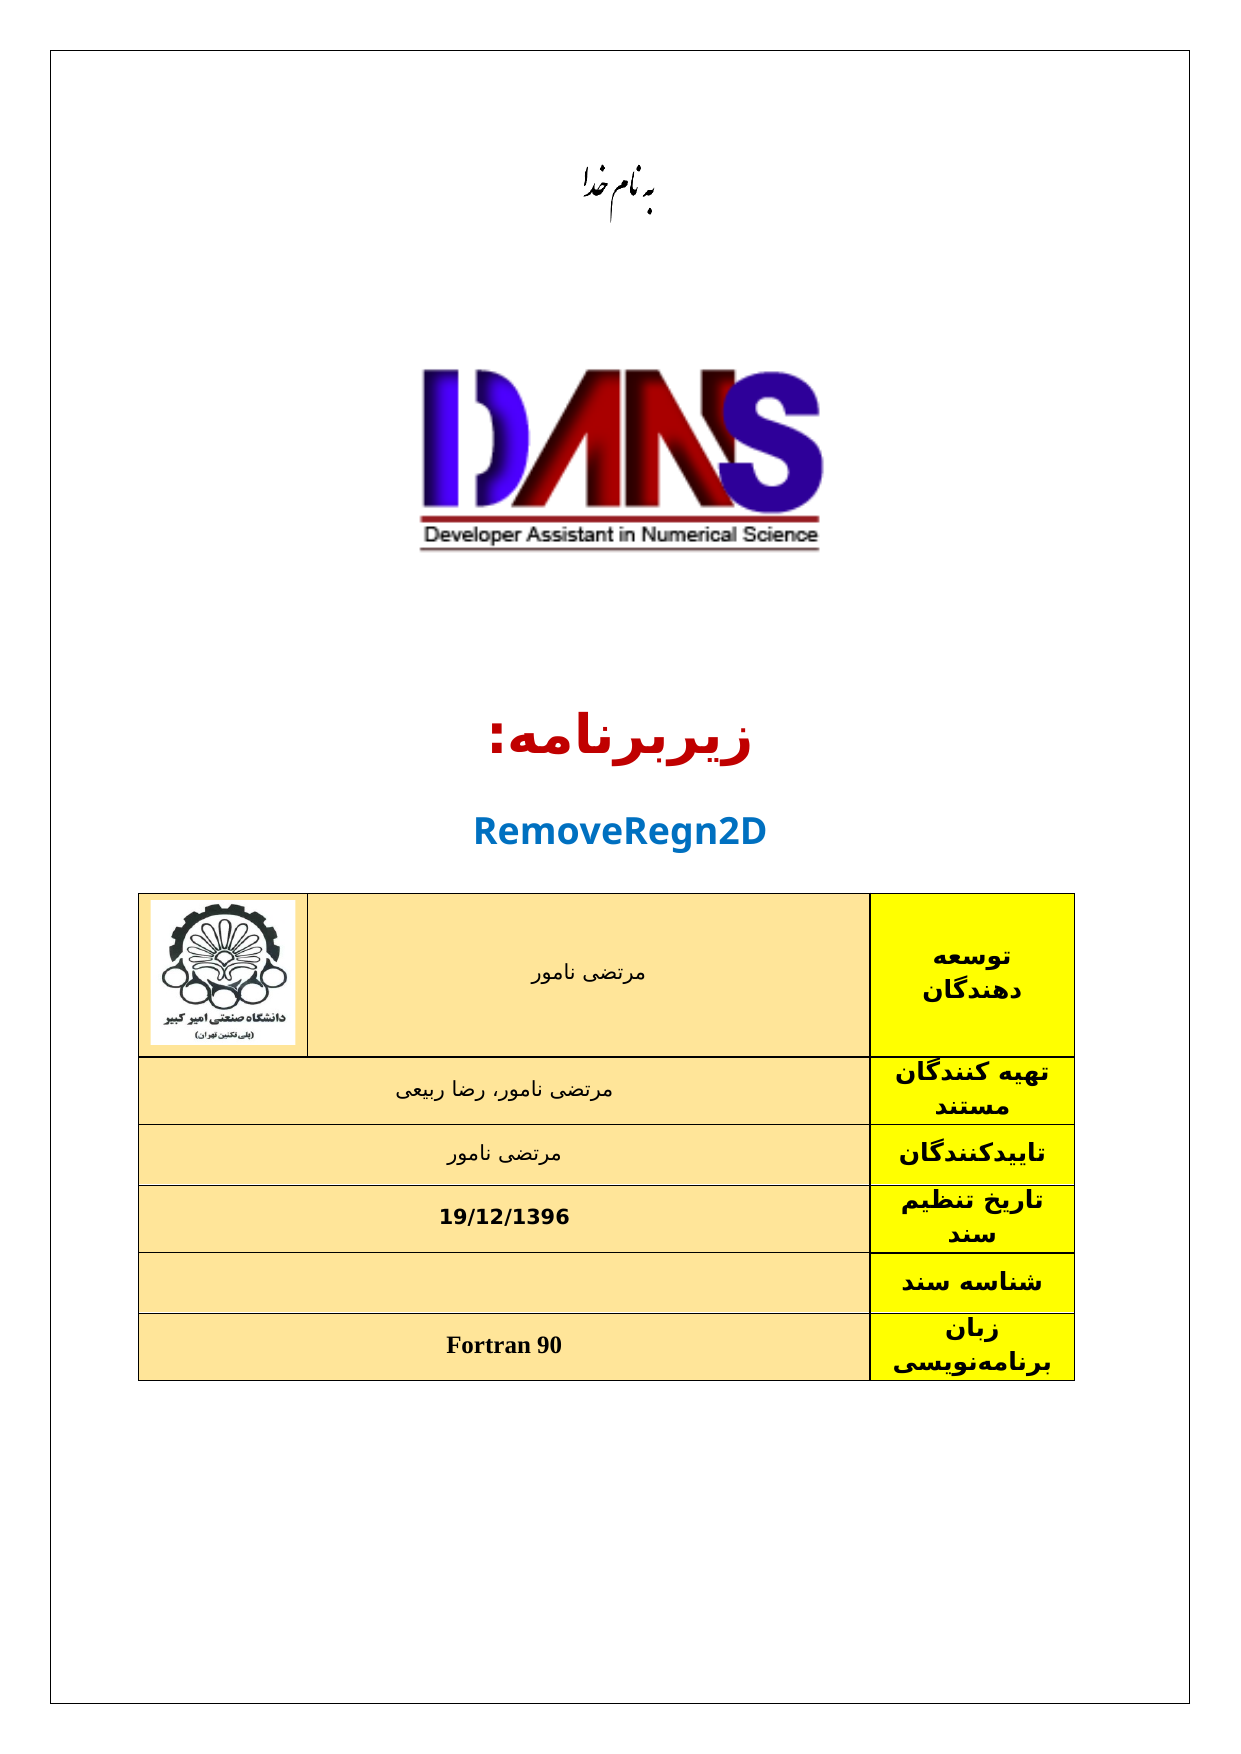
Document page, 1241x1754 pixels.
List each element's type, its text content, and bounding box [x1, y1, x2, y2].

table_header مرتضی نامور [308, 894, 869, 1056]
picture [573, 150, 667, 226]
table_cell مرتضی نامور، رضا ربیعی [139, 1058, 869, 1124]
table_header [139, 894, 307, 1056]
table_cell [139, 1253, 869, 1312]
picture [399, 356, 841, 572]
table_cell تهیه کنندگان مستند [871, 1058, 1074, 1124]
picture [150, 900, 296, 1045]
table_cell شناسه سند [871, 1254, 1074, 1312]
table_cell 19/12/1396 [139, 1186, 869, 1252]
text زیربرنامه: [150, 703, 1090, 766]
table_header توسعه دهندگان [871, 894, 1074, 1056]
table_cell Fortran 90 [139, 1314, 869, 1380]
table_cell مرتضی نامور [139, 1125, 869, 1184]
table_cell تاییدکنندگان [871, 1125, 1074, 1184]
table_cell زبان برنامه‌نویسی [871, 1314, 1074, 1380]
text RemoveRegn2D [150, 805, 1090, 856]
table_cell تاریخ تنظیم سند [871, 1186, 1074, 1252]
